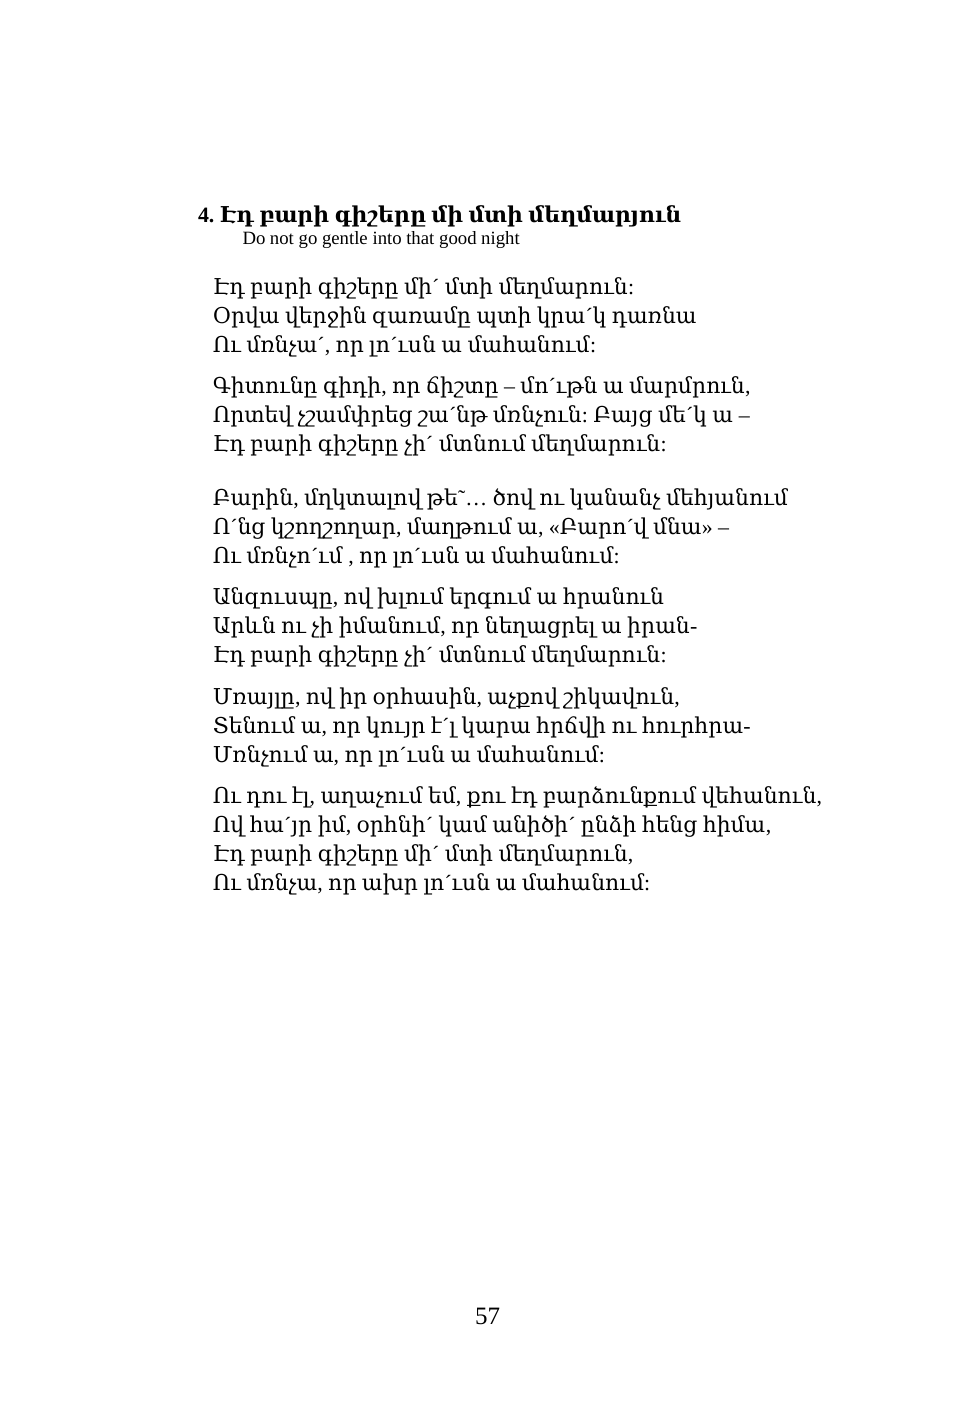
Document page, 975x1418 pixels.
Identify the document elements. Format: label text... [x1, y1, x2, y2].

text Տենում ա, որ կույր է´լ կարա հրճվի ու հուրհրա- [213, 713, 881, 738]
text Բարին, մղկտալով թե˜… ծով ու կանանչ մեհյանում [213, 485, 881, 510]
text Do not go gentle into that good night [242, 227, 881, 249]
text Մռնչում ա, որ լո´ւսն ա մահանում: [213, 742, 881, 767]
text Գիտունը գիդի, որ ճիշտը – մո´ւթն ա մարմրուն, [213, 373, 881, 398]
text Արևն ու չի իմանում, որ նեղացրել ա իրան- [213, 613, 881, 638]
text Որտեվ չշամփրեց շա´նթ մռնչուն: Բայց մե´կ ա – [213, 402, 881, 427]
text Էդ բարի գիշերը մի´ մտի մեղմարուն, [213, 841, 881, 866]
text Ով հա´յր իմ, օրհնի´ կամ անիծի´ ընձի հենց հիմա, [213, 812, 881, 837]
text Ո´նց կշողշողար, մաղթում ա, «Բարո´վ մնա» – [213, 514, 881, 539]
text Էդ բարի գիշերը չի´ մտնում մեղմարուն: [213, 431, 881, 456]
text Ու մռնչա, որ ախր լո´ւսն ա մահանում: [213, 870, 881, 895]
text Ու մռնչո´ւմ , որ լո´ւսն ա մահանում: [213, 543, 881, 568]
text Մռայլը, ով իր օրհասին, աչքով շիկավուն, [213, 684, 881, 709]
text Անզուսպը, ով խլում երգում ա հրանուն [213, 584, 881, 609]
text Էդ բարի գիշերը չի´ մտնում մեղմարուն: [213, 642, 881, 667]
text Օրվա վերջին զառամը պտի կրա´կ դառնա [213, 303, 881, 328]
text Էդ բարի գիշերը մի´ մտի մեղմարուն: [213, 274, 881, 299]
text Ու դու էլ, աղաչում եմ, քու էդ բարձունքում վեհանուն, [213, 783, 881, 808]
subtitle 4. Էդ բարի գիշերը մի մտի մեղմարյուն [198, 202, 881, 227]
text Ու մռնչա´, որ լո´ւսն ա մահանում: [213, 332, 881, 357]
